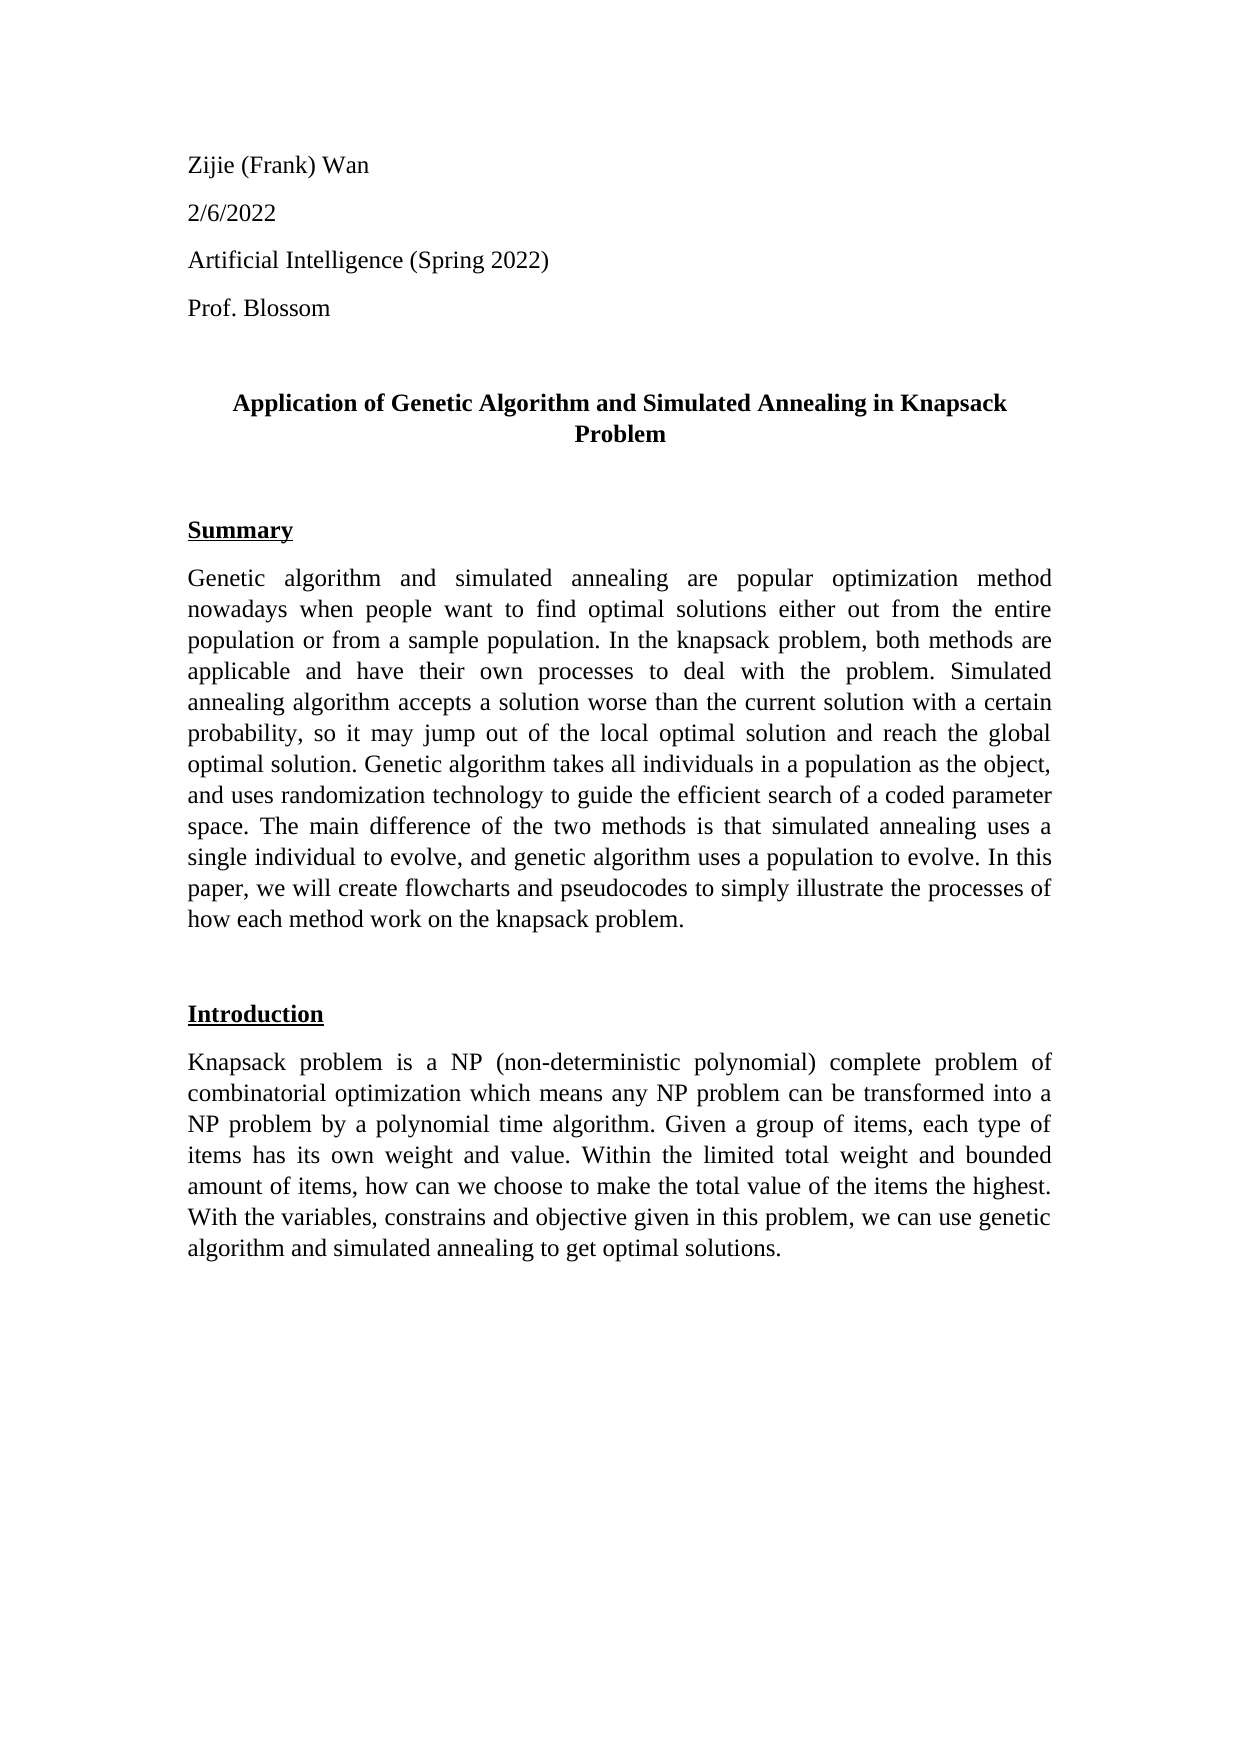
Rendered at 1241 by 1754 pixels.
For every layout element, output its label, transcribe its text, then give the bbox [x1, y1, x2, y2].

text Zijie (Frank) Wan [187, 150, 1053, 179]
text Introduction [187, 999, 1053, 1028]
text Genetic algorithm and simulated annealing are popular optimization method nowadays when people want to find optimal solutions either out from the entire population or from a sample population. In the knapsack problem, both methods are applicable and have their own processes to deal with the problem. Simulated annealing algorithm accepts a solution worse than the current solution with a certain probability, so it may jump out of the local optimal solution and reach the global optimal solution. Genetic algorithm takes all individuals in a population as the object, and uses randomization technology to guide the efficient search of a coded parameter space. The main difference of the two methods is that simulated annealing uses a single individual to evolve, and genetic algorithm uses a population to evolve. In this paper, we will create flowcharts and pseudocodes to simply illustrate the processes of how each method work on the knapsack problem. [187, 563, 1053, 933]
text Summary [187, 515, 1053, 544]
text 2/6/2022 [187, 198, 1053, 226]
text Knapsack problem is a NP (non-deterministic polynomial) complete problem of combinatorial optimization which means any NP problem can be transformed into a NP problem by a polynomial time algorithm. Given a group of items, each type of items has its own weight and value. Within the limited total weight and bounded amount of items, how can we choose to make the total value of the items the highest. With the variables, constrains and objective given in this problem, we can use genetic algorithm and simulated annealing to get optimal solutions. [187, 1047, 1053, 1262]
text Application of Genetic Algorithm and Simulated Annealing in Knapsack Problem [187, 388, 1053, 448]
text Prof. Blossom [187, 293, 1053, 322]
text Artificial Intelligence (Spring 2022) [187, 245, 1053, 274]
